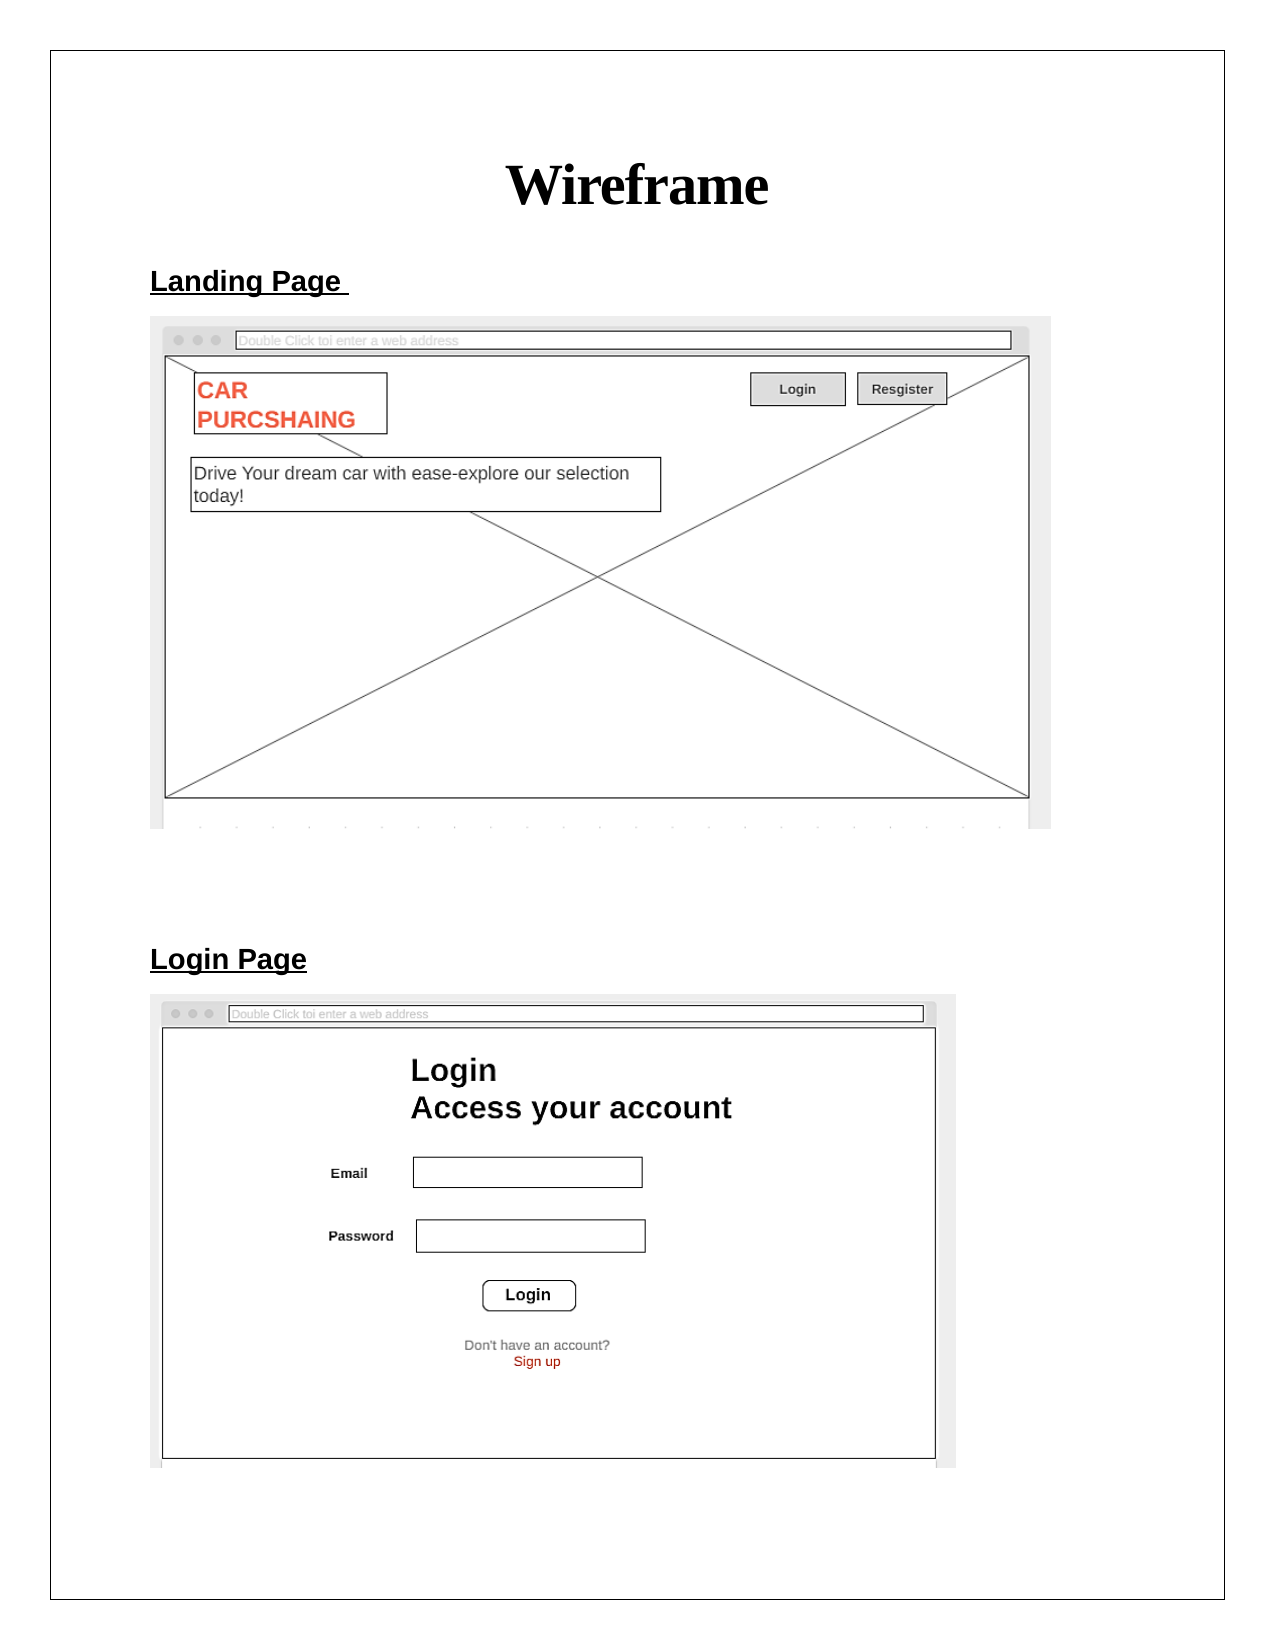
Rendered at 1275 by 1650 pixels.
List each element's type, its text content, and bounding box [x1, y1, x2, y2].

text Login Page [150, 942, 1125, 976]
title Wireframe [150, 150, 1125, 217]
picture [150, 994, 956, 1468]
text Landing Page [150, 264, 1125, 297]
picture [150, 316, 1051, 829]
